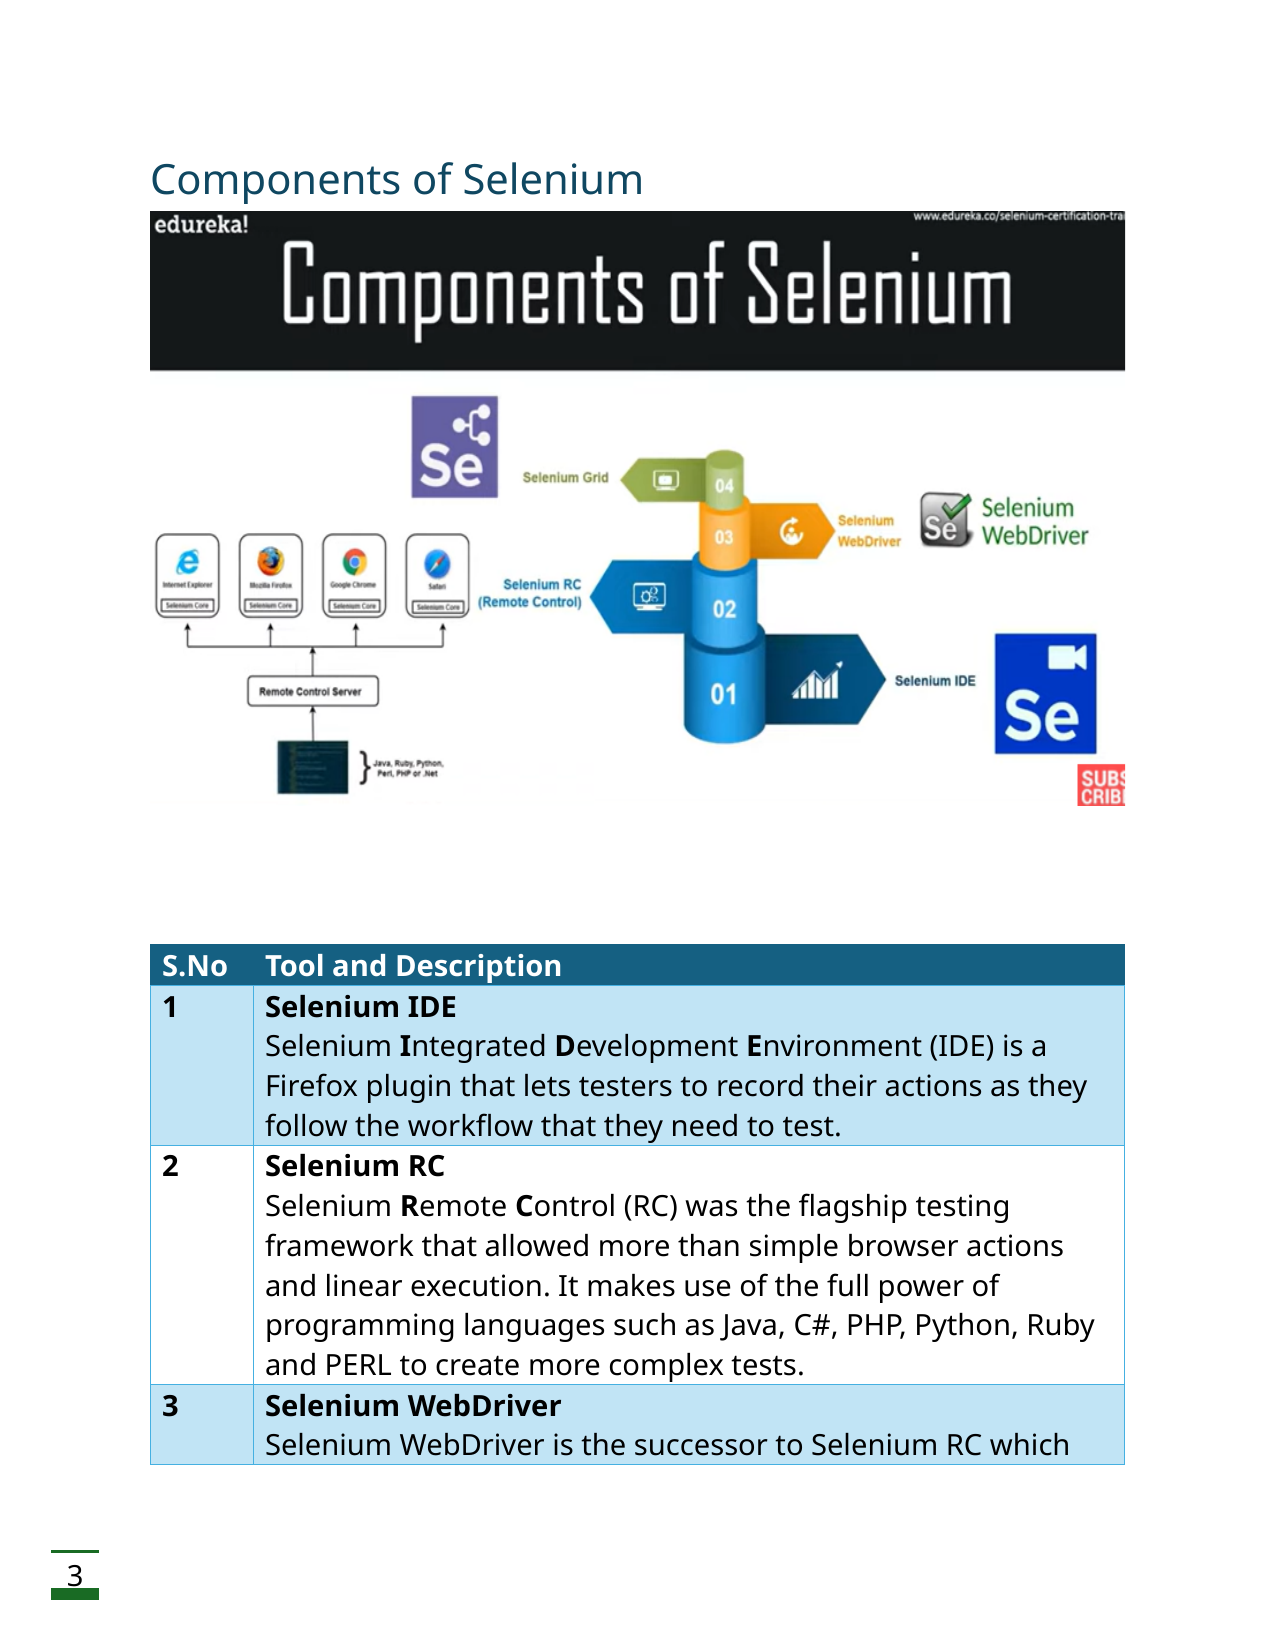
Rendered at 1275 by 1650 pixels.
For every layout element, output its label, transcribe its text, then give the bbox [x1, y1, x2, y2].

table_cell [254, 1385, 1124, 1464]
table_cell Selenium RC Selenium Remote Control (RC) was the flagship testing framework that allowed more than simple browser actions and linear execution. It makes use of the full power of programming languages such as Java, C#, PHP, Python, Ruby and PERL to create more complex tests. [254, 1146, 1124, 1384]
subtitle Components of Selenium [150, 150, 1125, 207]
table_header Tool and Description [254, 945, 1124, 985]
table_cell 1 [151, 986, 253, 1145]
table_cell 3 [151, 1385, 253, 1464]
table_cell Selenium IDE Selenium Integrated Development Environment (IDE) is a Firefox plugin that lets testers to record their actions as they follow the workflow that they need to test. [254, 986, 1124, 1145]
table_header S.No [151, 945, 253, 985]
picture [150, 211, 1125, 806]
table_cell 2 [151, 1146, 253, 1384]
